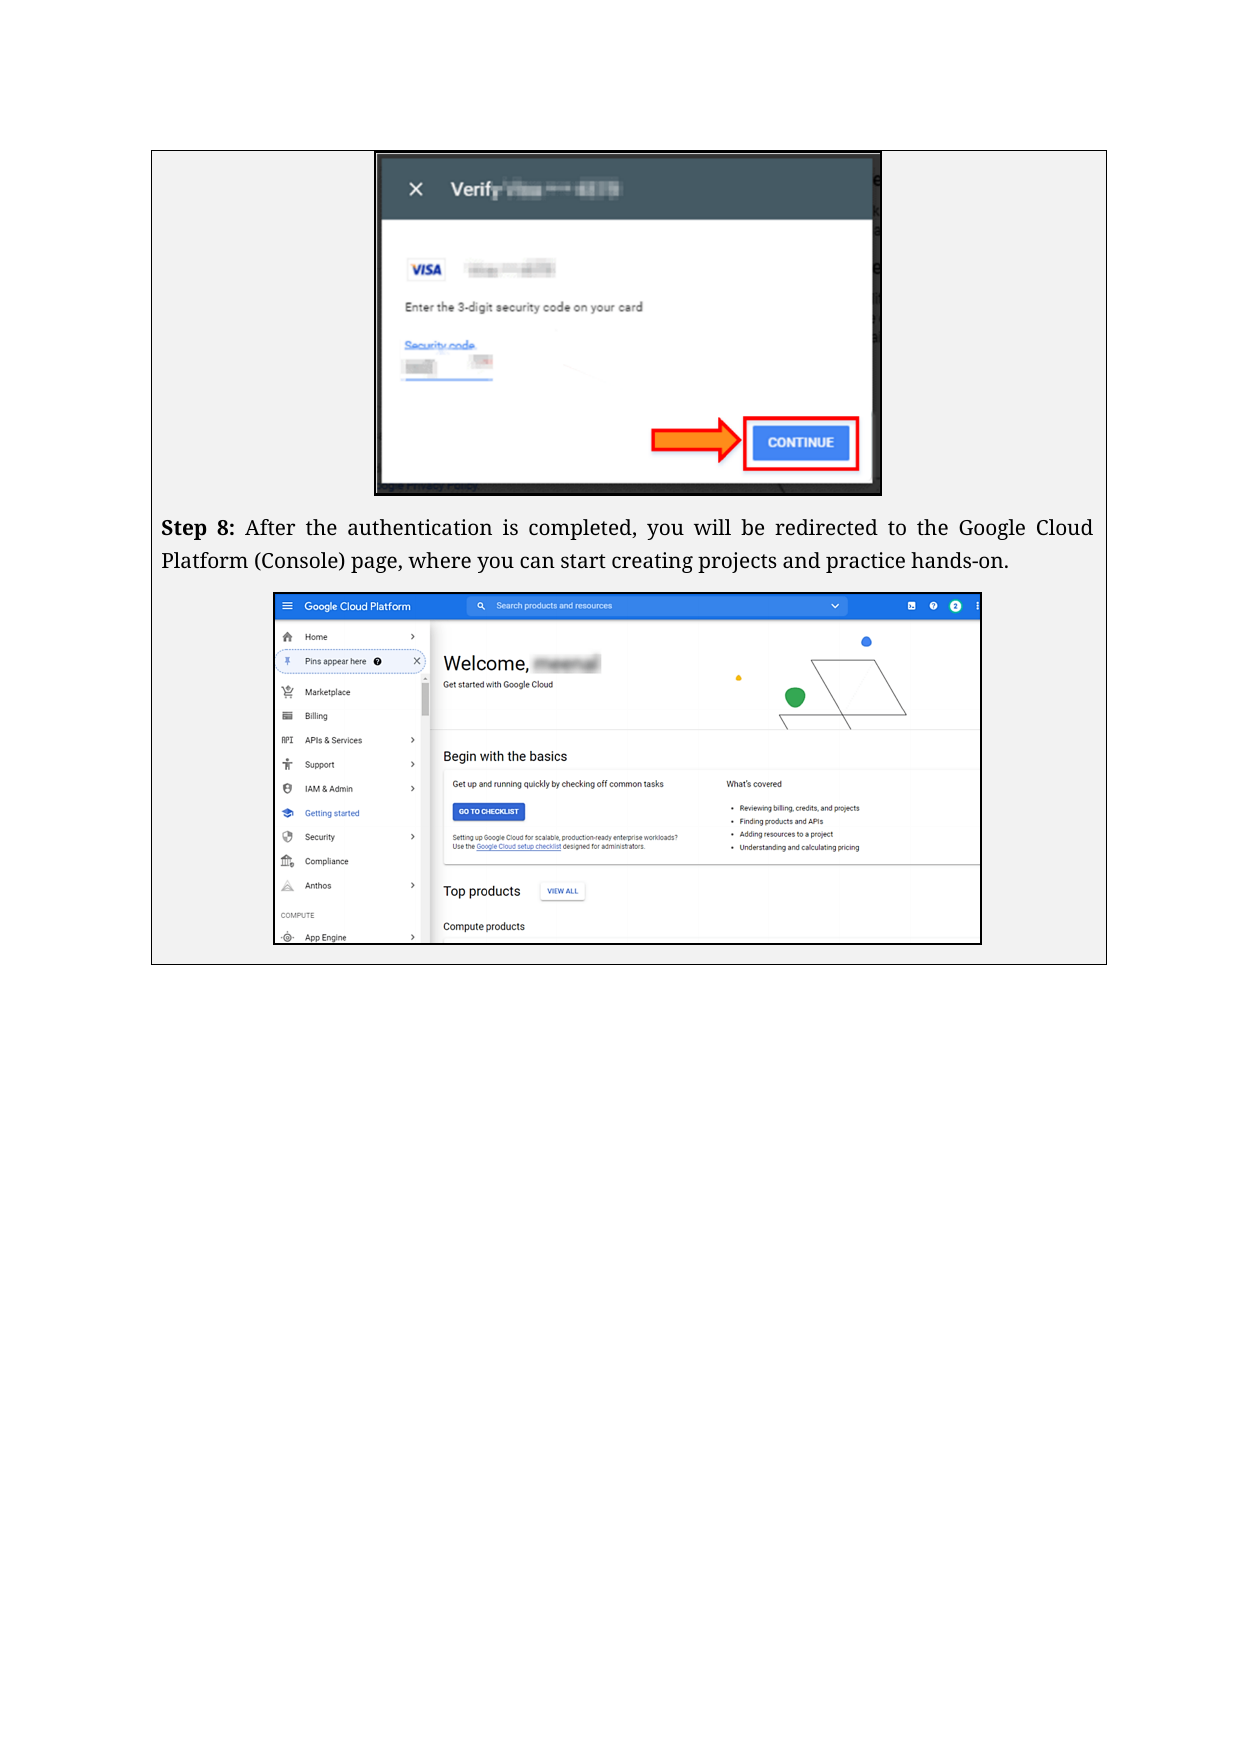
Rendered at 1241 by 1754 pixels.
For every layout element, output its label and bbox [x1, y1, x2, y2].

picture [275, 594, 980, 943]
table_header [152, 151, 1106, 964]
picture [376, 153, 880, 493]
